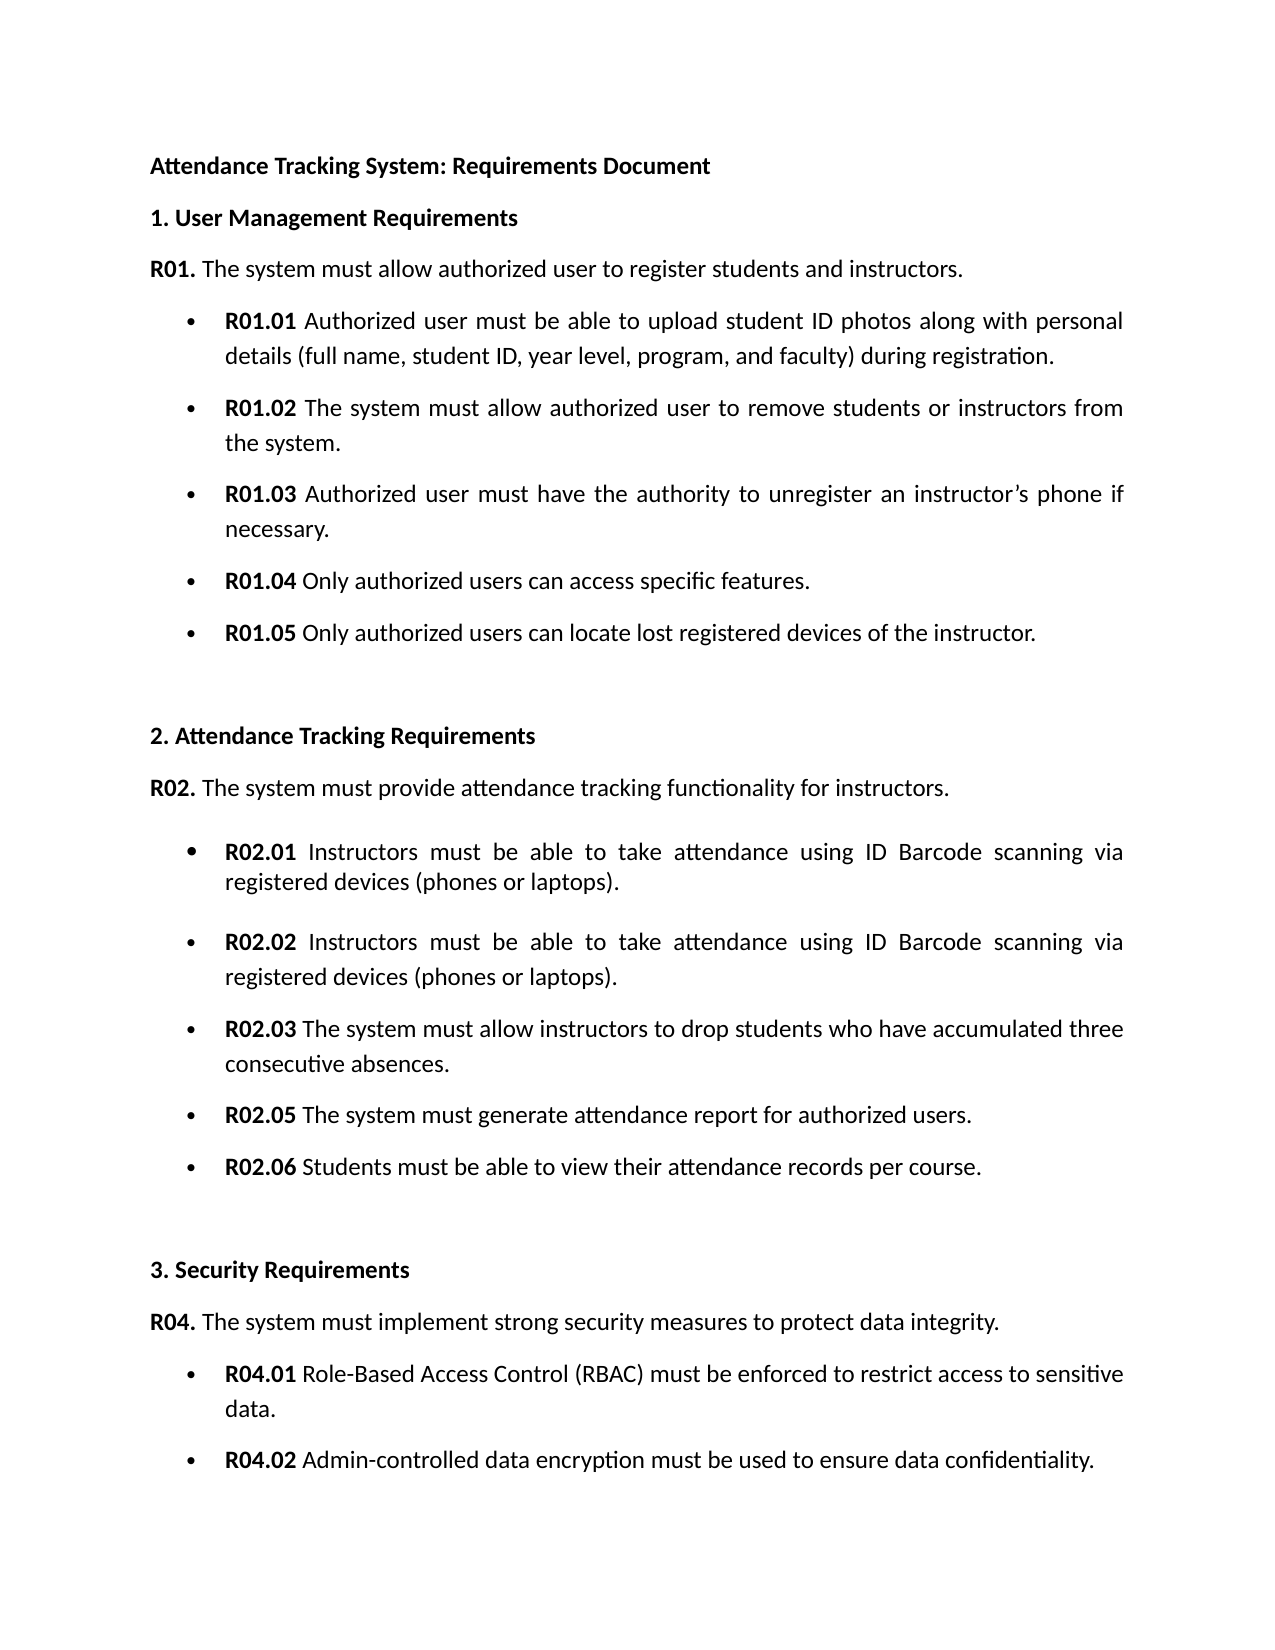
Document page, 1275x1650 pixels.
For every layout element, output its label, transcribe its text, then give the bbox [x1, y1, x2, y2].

text R01. The system must allow authorized user to register students and instructors. [150, 253, 1125, 284]
list R02.02 Instructors must be able to take attendance using ID Barcode scanning via registered devices (phones or laptops). [187, 926, 1125, 992]
text R04. The system must implement strong security measures to protect data integrity. [150, 1306, 1125, 1337]
list R04.01 Role-Based Access Control (RBAC) must be enforced to restrict access to sensitive data. [187, 1358, 1125, 1423]
list R01.04 Only authorized users can access specific features. [187, 565, 1125, 596]
text Attendance Tracking System: Requirements Document [150, 150, 1125, 181]
list R01.02 The system must allow authorized user to remove students or instructors from the system. [187, 392, 1125, 457]
list R01.05 Only authorized users can locate lost registered devices of the instructor. [187, 617, 1125, 647]
list R02.03 The system must allow instructors to drop students who have accumulated three consecutive absences. [187, 1013, 1125, 1078]
list R02.06 Students must be able to view their attendance records per course. [187, 1151, 1125, 1182]
list R01.03 Authorized user must have the authority to unregister an instructor’s phone if necessary. [187, 478, 1125, 544]
list R02.05 The system must generate attendance report for authorized users. [187, 1099, 1125, 1130]
text 1. User Management Requirements [150, 202, 1125, 232]
list R02.01 Instructors must be able to take attendance using ID Barcode scanning via registered devices (phones or laptops). [187, 836, 1125, 897]
text R02. The system must provide attendance tracking functionality for instructors. [150, 772, 1125, 802]
list R01.01 Authorized user must be able to upload student ID photos along with personal details (full name, student ID, year level, program, and faculty) during registration. [187, 305, 1125, 371]
text 3. Security Requirements [150, 1254, 1125, 1285]
text 2. Attendance Tracking Requirements [150, 720, 1125, 751]
list R04.02 Admin-controlled data encryption must be used to ensure data confidentiality. [187, 1444, 1125, 1475]
